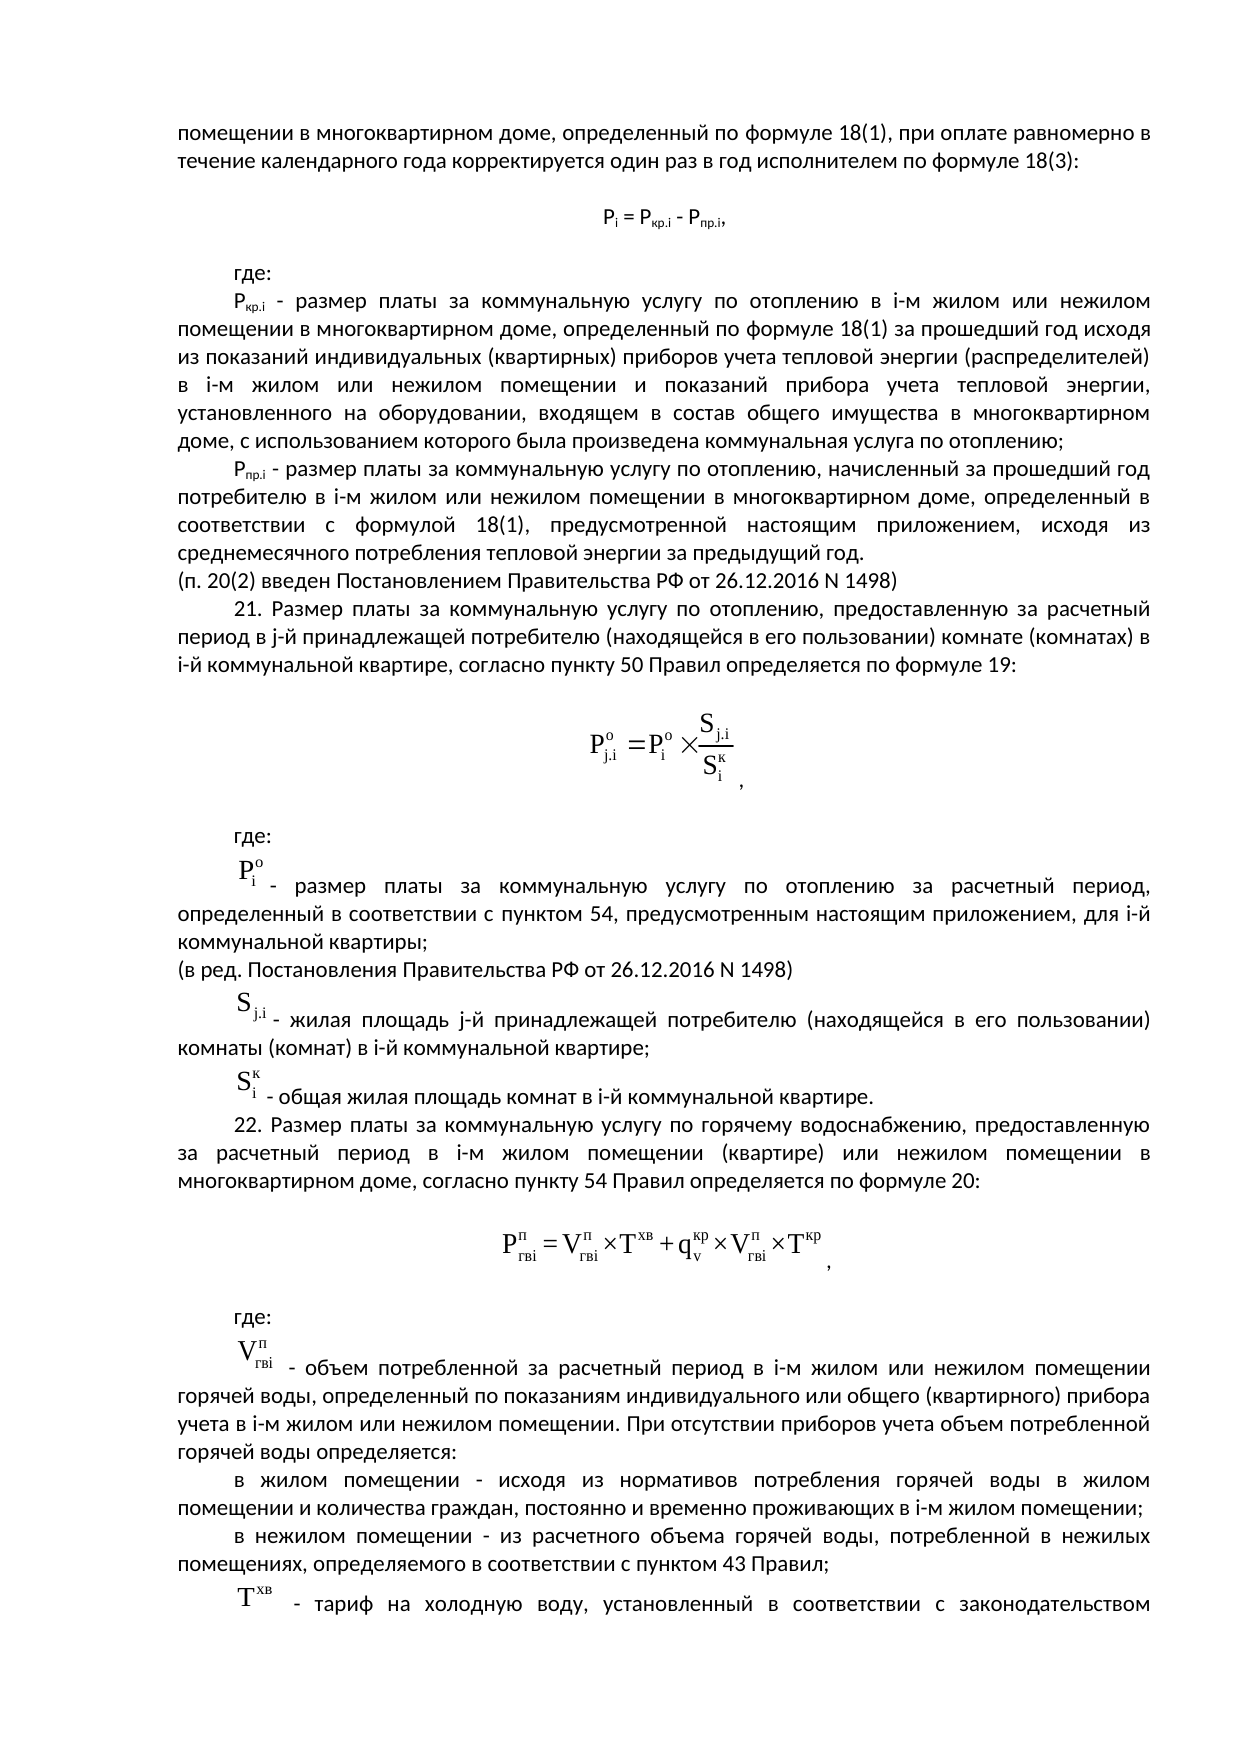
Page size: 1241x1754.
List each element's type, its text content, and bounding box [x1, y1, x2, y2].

text 21. Размер платы за коммунальную услугу по отоплению, предоставленную за расчетный период в j-й принадлежащей потребителю (находящейся в его пользовании) комнате (комнатах) в i-й коммунальной квартире, согласно пункту 50 Правил определяется по формуле 19: [177, 594, 1152, 678]
text 22. Размер платы за коммунальную услугу по горячему водоснабжению, предоставленную за расчетный период в i-м жилом помещении (квартире) или нежилом помещении в многоквартирном доме, согласно пункту 54 Правил определяется по формуле 20: [177, 1111, 1152, 1194]
text - общая жилая площадь комнат в i-й коммунальной квартире. [177, 1061, 1152, 1111]
text - размер платы за коммунальную услугу по отоплению за расчетный период, определенный в соответствии с пунктом 54, предусмотренным настоящим приложением, для i-й коммунальной квартиры; [177, 850, 1152, 955]
text Pпр.i - размер платы за коммунальную услугу по отоплению, начисленный за прошедший год потребителю в i-м жилом или нежилом помещении в многоквартирном доме, определенный в соответствии с формулой 18(1), предусмотренной настоящим приложением, исходя из среднемесячного потребления тепловой энергии за предыдущий год. [177, 454, 1152, 566]
text - объем потребленной за расчетный период в i-м жилом или нежилом помещении горячей воды, определенный по показаниям индивидуального или общего (квартирного) прибора учета в i-м жилом или нежилом помещении. При отсутствии приборов учета объем потребленной горячей воды определяется: [177, 1330, 1152, 1465]
text где: [177, 1302, 1152, 1330]
text в жилом помещении - исходя из нормативов потребления горячей воды в жилом помещении и количества граждан, постоянно и временно проживающих в i-м жилом помещении; [177, 1465, 1152, 1521]
text (в ред. Постановления Правительства РФ от 26.12.2016 N 1498) [177, 955, 1152, 983]
text где: [177, 822, 1152, 850]
text , [177, 707, 1152, 794]
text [177, 1577, 1152, 1617]
text , [177, 1223, 1152, 1274]
text Pкр.i - размер платы за коммунальную услугу по отоплению в i-м жилом или нежилом помещении в многоквартирном доме, определенный по формуле 18(1) за прошедший год исходя из показаний индивидуальных (квартирных) приборов учета тепловой энергии (распределителей) в i-м жилом или нежилом помещении и показаний прибора учета тепловой энергии, установленного на оборудовании, входящем в состав общего имущества в многоквартирном доме, с использованием которого была произведена коммунальная услуга по отоплению; [177, 286, 1152, 454]
text (п. 20(2) введен Постановлением Правительства РФ от 26.12.2016 N 1498) [177, 566, 1152, 594]
text Рi = Ркр.i - Рпр.i, [177, 202, 1152, 230]
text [177, 118, 1152, 174]
text - жилая площадь j-й принадлежащей потребителю (находящейся в его пользовании) комнаты (комнат) в i-й коммунальной квартире; [177, 983, 1152, 1061]
text в нежилом помещении - из расчетного объема горячей воды, потребленной в нежилых помещениях, определяемого в соответствии с пунктом 43 Правил; [177, 1521, 1152, 1577]
text где: [177, 258, 1152, 286]
